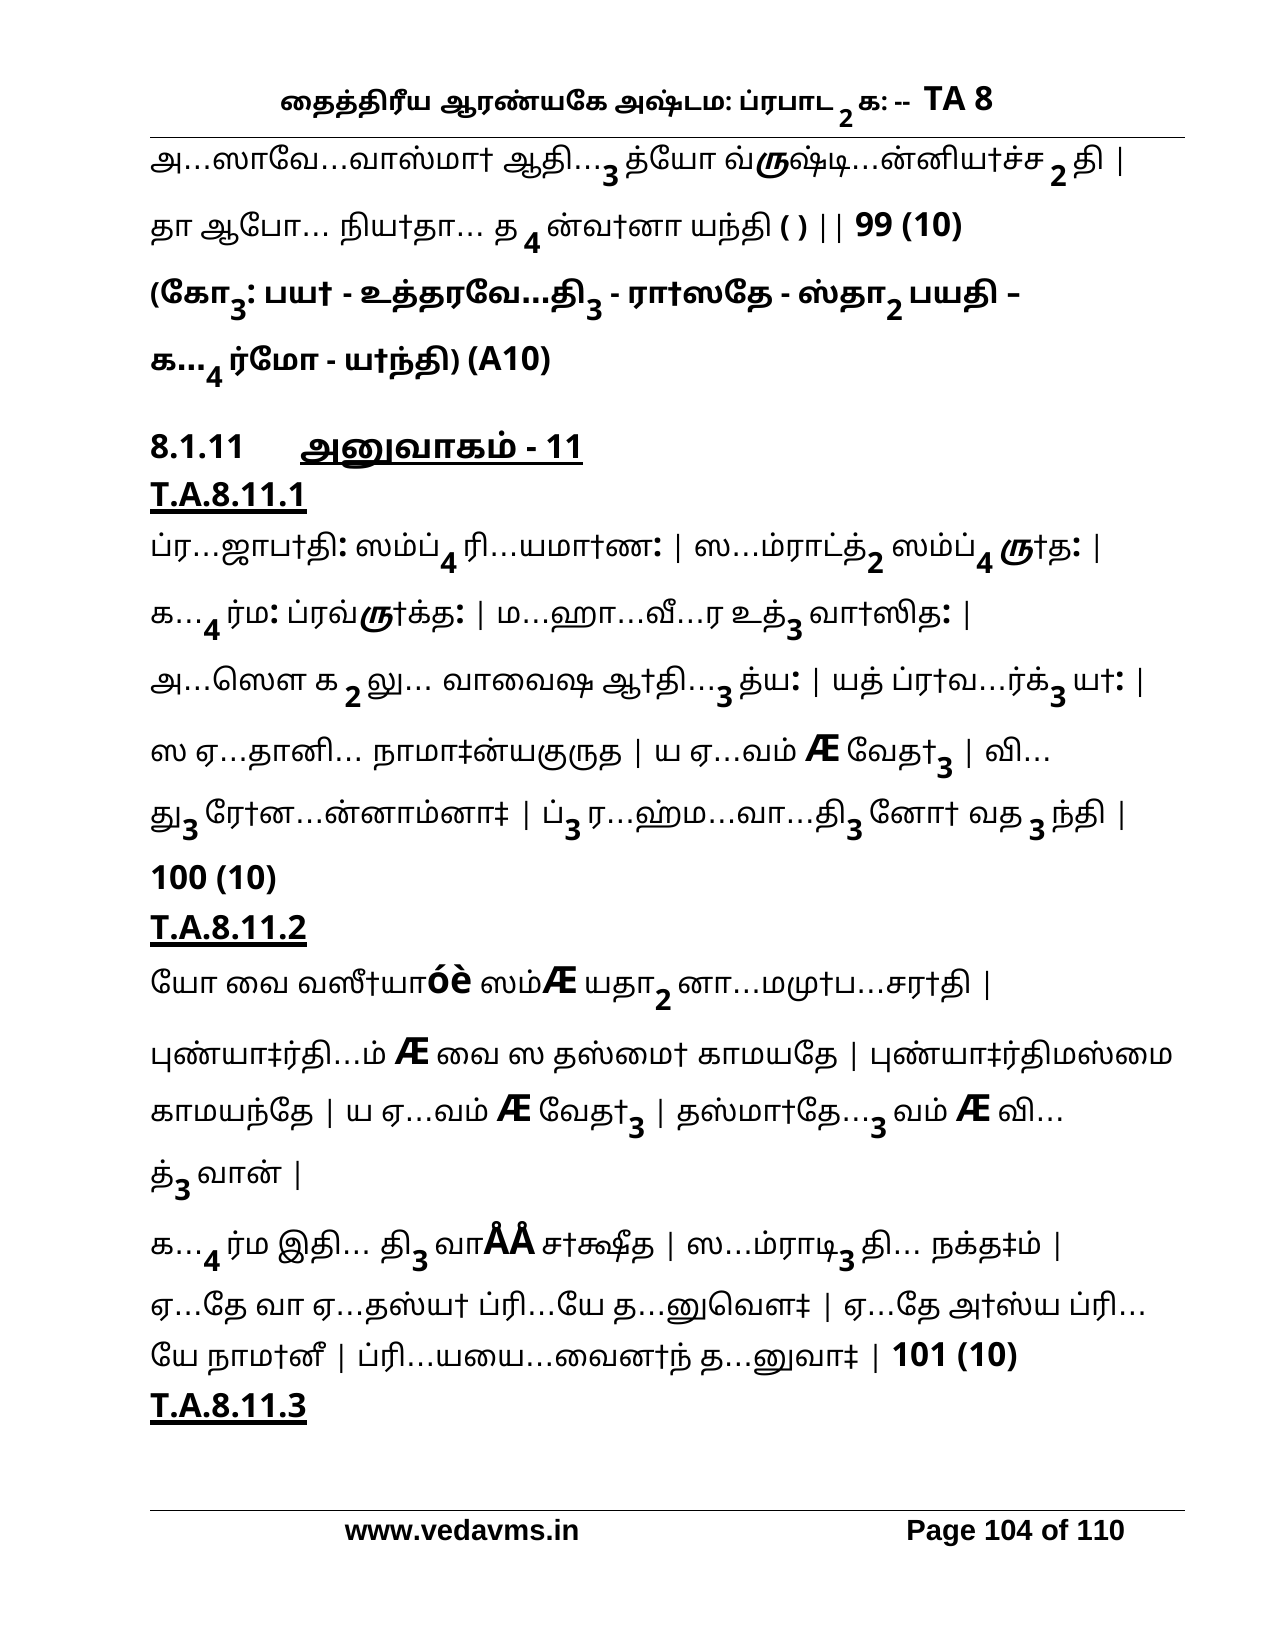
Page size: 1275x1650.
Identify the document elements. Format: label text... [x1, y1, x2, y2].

text அ…ஸௌ க2லு… வாவைஷ ஆ†தி…3த்ய: | யத் ப்ர†வ…ர்க்3ய†: | ஸ ஏ…தானி… நாமா‡ன்யகுருத | ய ஏ…வம் Æவேத†3 | வி…து3ரே†ன…ன்னாம்னா‡ | ப்3ர…ஹ்ம…வா…தி3னோ† வத3ந்தி | 100 (10) [150, 654, 1185, 899]
text T.A.8.11.3 [150, 1381, 1185, 1427]
text அ…ஸாவே…வாஸ்மா† ஆதி…3த்யோ வ்ருஷ்டி…ன்னிய†ச்ச2தி | தா ஆபோ… நிய†தா… த4ன்வ†னா யந்தி ( ) || 99 (10) [150, 138, 1185, 261]
text T.A.8.11.2 [150, 904, 1185, 949]
text யோ வை வஸீ†யாóè ஸம்Æயதா2னா…மமு†ப…சர†தி | புண்யா‡ர்தி…ம் Æவை ஸ தஸ்மை† காமயதே | புண்யா‡ர்திமஸ்மை காமயந்தே | ய ஏ…வம் Æவேத†3 | தஸ்மா†தே…3வம் Æவி…த்3வான் | க…4ர்ம இதி… தி3வாÅÅச†க்ஷீத | ஸ…ம்ராடி3தி… நக்த‡ம் | ஏ…தே வா ஏ…தஸ்ய† ப்ரி…யே த…னுவௌ‡ | ஏ…தே அ†ஸ்ய ப்ரி…யே நாம†னீ | ப்ரி…யயை…வைன†ந் த…னுவா‡ | 101 (10) [150, 953, 1185, 1377]
text T.A.8.11.1 [150, 471, 1185, 516]
text ப்ர…ஜாப†தி: ஸம்ப்4ரி…யமா†ண: | ஸ…ம்ராட்த்2 ஸம்ப்4ரு†த: | க…4ர்ம: ப்ரவ்ரு†க்த: | ம…ஹா…வீ…ர உத்3வா†ஸித: | [150, 521, 1185, 648]
text க…4ர்மோ - ய†ந்தி) (A10) [150, 335, 1185, 396]
text (கோ3: பய† - உத்தரவே…தி3 - ரா†ஸதே - ஸ்தா2பயதி – [150, 267, 1185, 329]
subtitle அனுவாகம் - 11 [150, 423, 1185, 471]
